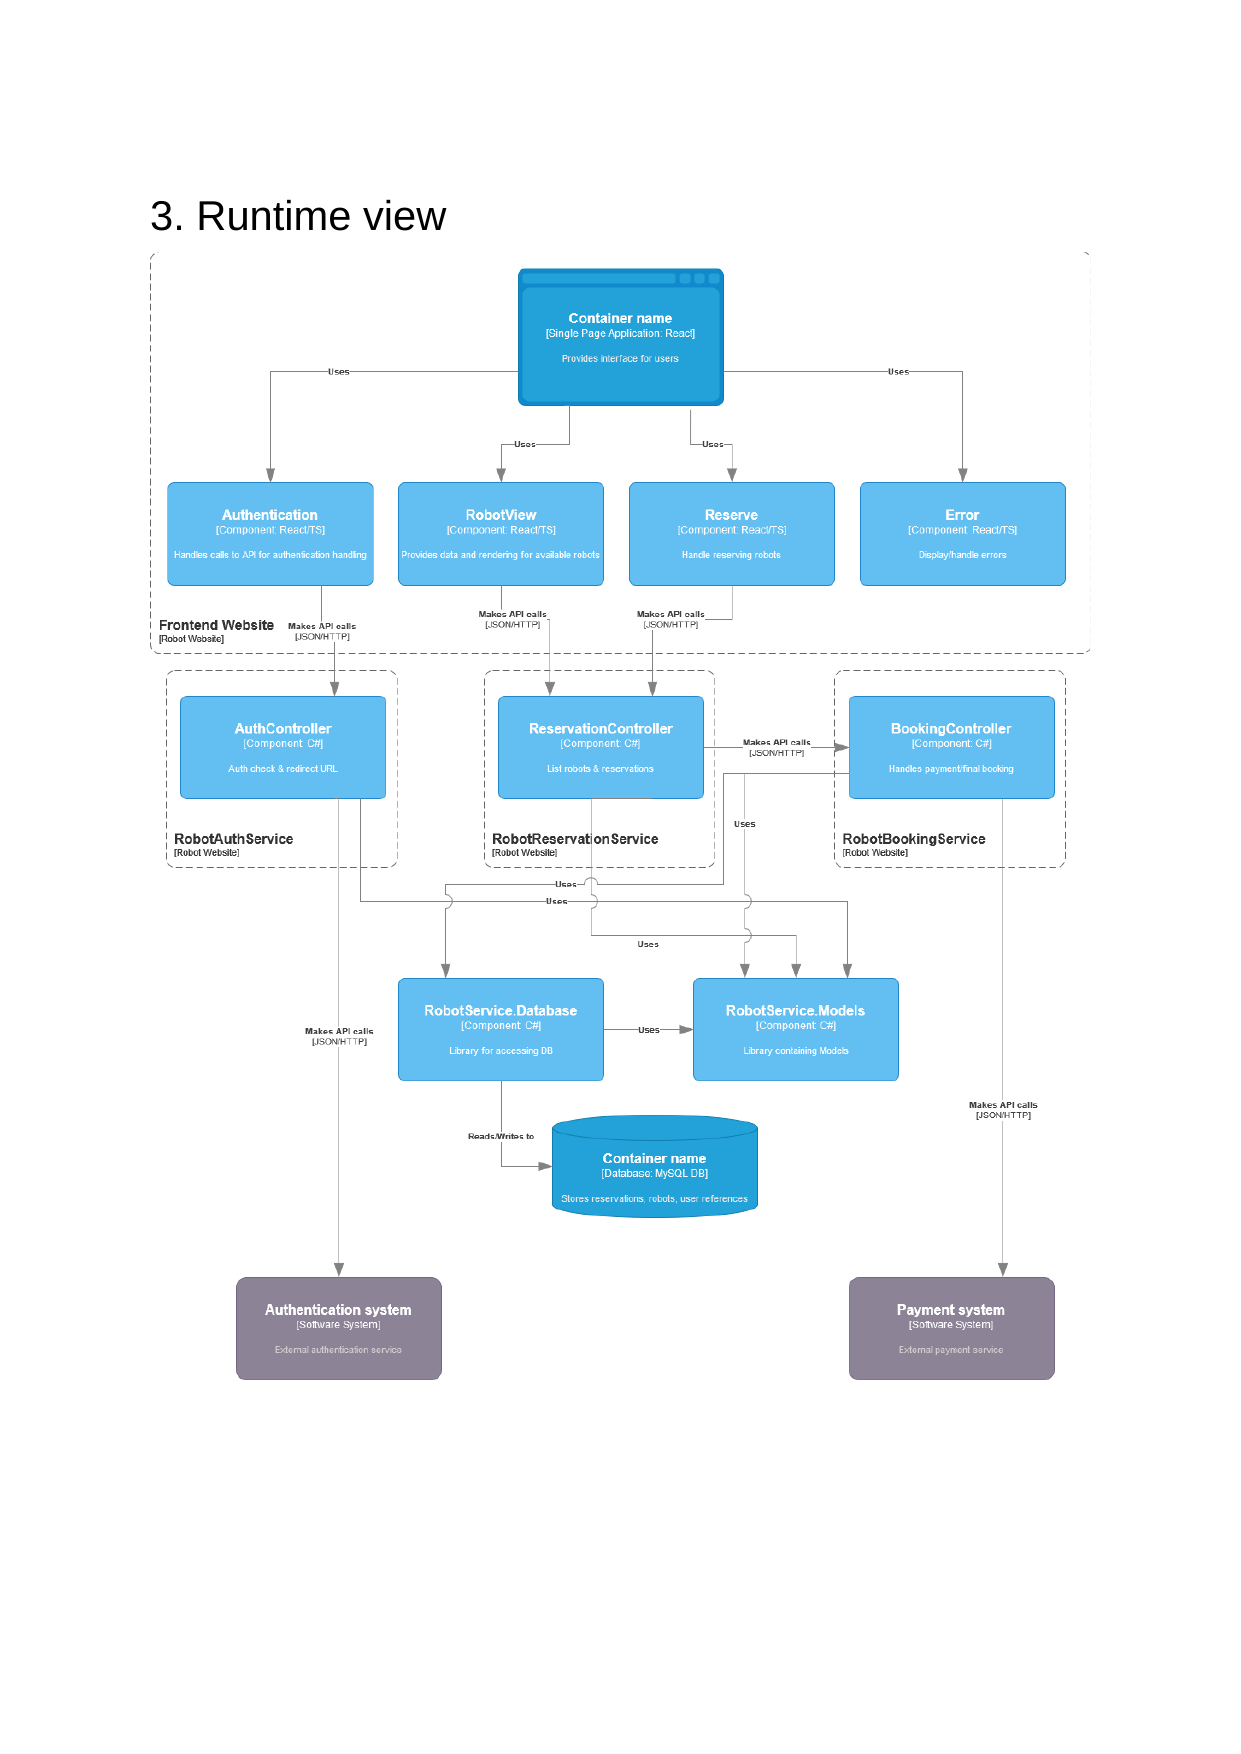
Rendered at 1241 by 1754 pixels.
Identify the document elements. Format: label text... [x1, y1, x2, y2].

picture [150, 252, 1091, 1380]
subtitle 3. Runtime view [150, 192, 1090, 239]
